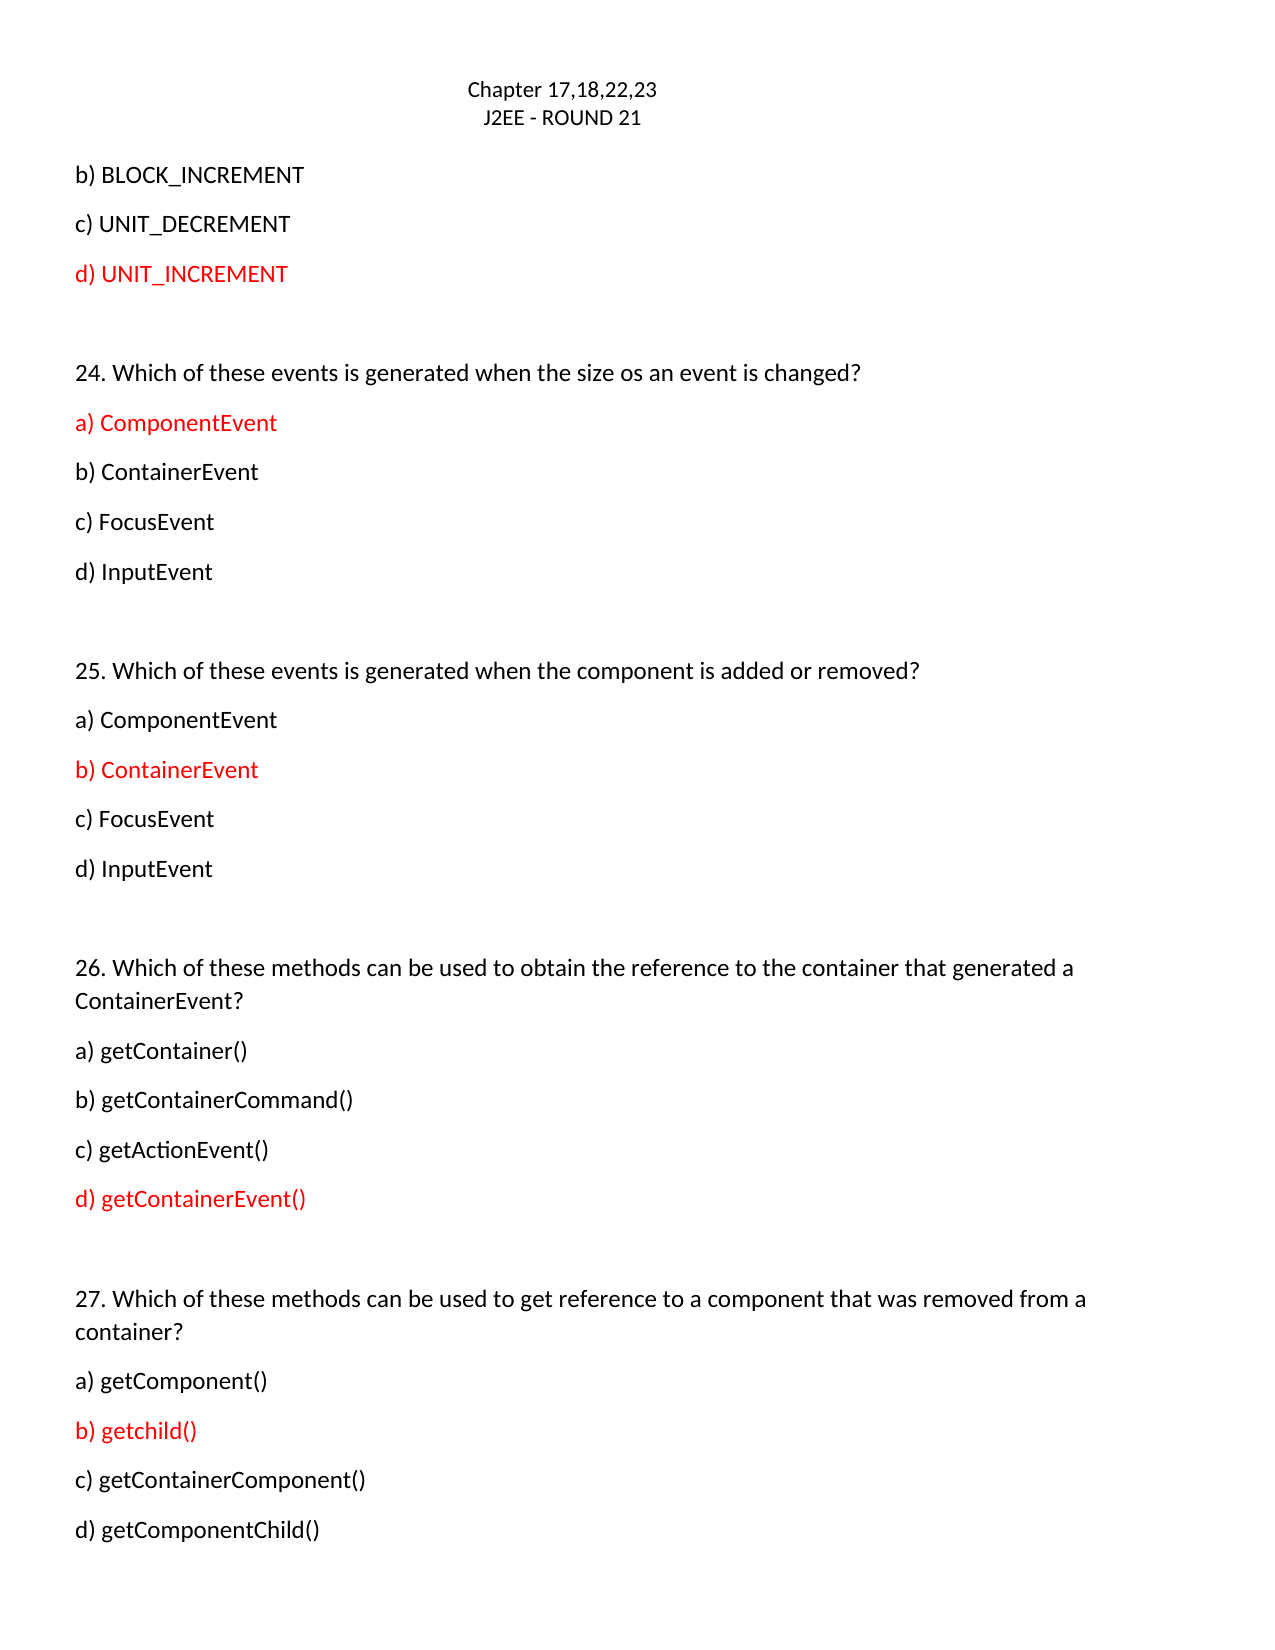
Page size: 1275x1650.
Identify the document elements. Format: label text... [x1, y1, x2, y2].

text 25. Which of these events is generated when the component is added or removed? [75, 655, 1200, 685]
text c) UNIT_DECREMENT [75, 209, 1200, 239]
text d) InputEvent [75, 556, 1200, 586]
text a) getComponent() [75, 1365, 1200, 1396]
text d) UNIT_INCREMENT [75, 258, 1200, 289]
text b) getchild() [75, 1415, 1200, 1445]
text 24. Which of these events is generated when the size os an event is changed? [75, 357, 1200, 388]
text c) FocusEvent [75, 506, 1200, 537]
text a) ComponentEvent [75, 407, 1200, 437]
text b) ContainerEvent [75, 754, 1200, 784]
text b) getContainerCommand() [75, 1084, 1200, 1115]
text c) getContainerComponent() [75, 1464, 1200, 1495]
text d) getComponentChild() [75, 1514, 1200, 1544]
text c) FocusEvent [75, 804, 1200, 834]
text b) ContainerEvent [75, 457, 1200, 487]
text 26. Which of these methods can be used to obtain the reference to the container that generated a ContainerEvent? [75, 952, 1200, 1016]
text d) InputEvent [75, 853, 1200, 884]
text a) ComponentEvent [75, 704, 1200, 735]
text a) getContainer() [75, 1035, 1200, 1065]
text 27. Which of these methods can be used to get reference to a component that was removed from a container? [75, 1283, 1200, 1346]
text c) getActionEvent() [75, 1134, 1200, 1164]
text b) BLOCK_INCREMENT [75, 159, 1200, 189]
text d) getContainerEvent() [75, 1184, 1200, 1214]
